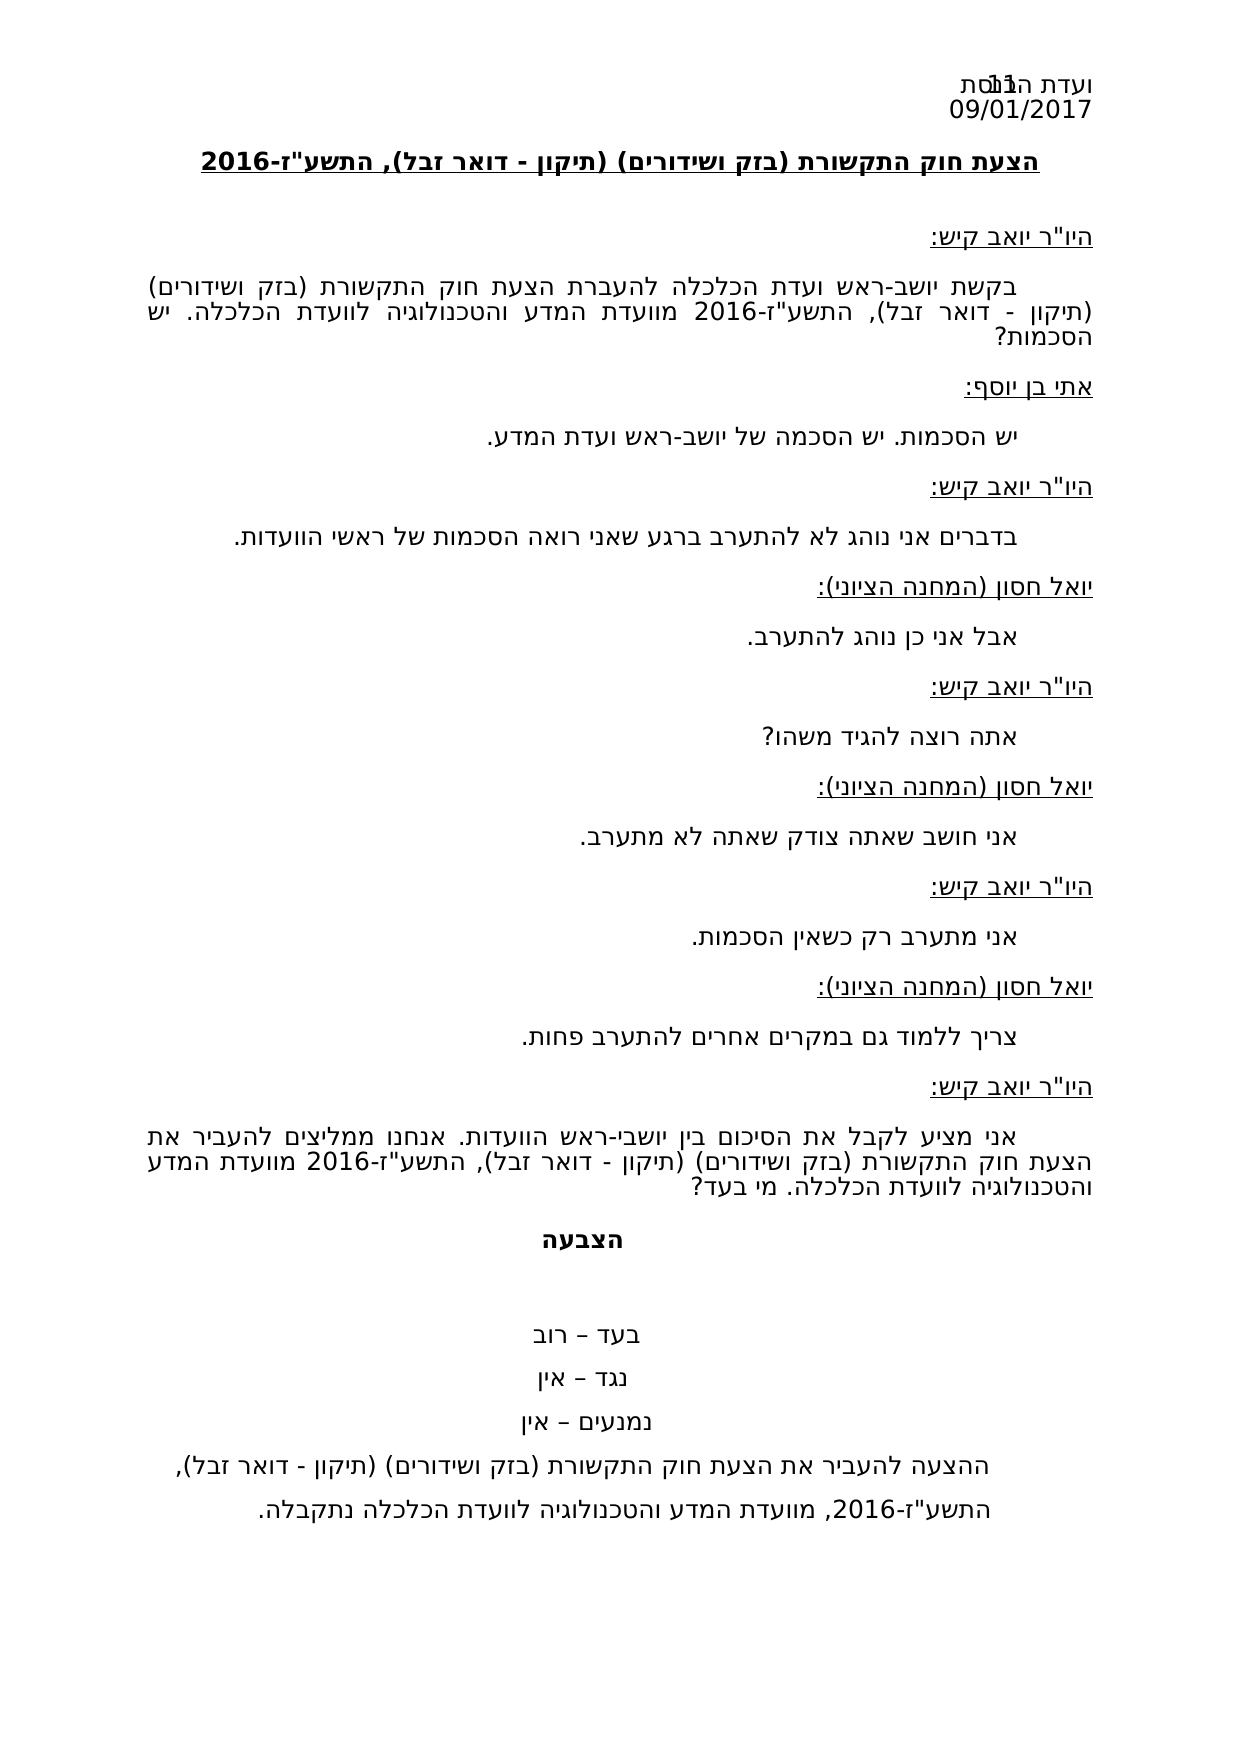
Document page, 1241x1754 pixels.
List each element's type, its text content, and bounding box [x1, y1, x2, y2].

text אתה רוצה להגיד משהו? [147, 725, 1093, 750]
text יש הסכמות. יש הסכמה של יושב-ראש ועדת המדע. [147, 425, 1093, 450]
text בעד – רוב [147, 1320, 1093, 1349]
text בדברים אני נוהג לא להתערב ברגע שאני רואה הסכמות של ראשי הוועדות. [147, 525, 1093, 550]
text הצעת חוק התקשורת (בזק ושידורים) (תיקון - דואר זבל), התשע"ז-2016 [147, 150, 1093, 175]
text ההצעה להעביר את הצעת חוק התקשורת (בזק ושידורים) (תיקון - דואר זבל), התשע"ז-2016, מוועדת המדע והטכנולוגיה לוועדת הכלכלה נתקבלה. [147, 1451, 1093, 1524]
text נגד – אין [147, 1363, 1093, 1393]
text נמנעים – אין [147, 1407, 1093, 1436]
text היו"ר יואב קיש: [147, 1075, 1093, 1100]
text אתי בן יוסף: [147, 375, 1093, 400]
text אני מתערב רק כשאין הסכמות. [147, 925, 1093, 950]
text צריך ללמוד גם במקרים אחרים להתערב פחות. [147, 1025, 1093, 1050]
text היו"ר יואב קיש: [147, 675, 1093, 700]
text בקשת יושב-ראש ועדת הכלכלה להעברת הצעת חוק התקשורת (בזק ושידורים) (תיקון - דואר זבל), התשע"ז-2016 מוועדת המדע והטכנולוגיה לוועדת הכלכלה. יש הסכמות? [147, 275, 1093, 350]
text יואל חסון (המחנה הציוני): [147, 775, 1093, 800]
text יואל חסון (המחנה הציוני): [147, 975, 1093, 1000]
text אני חושב שאתה צודק שאתה לא מתערב. [147, 825, 1093, 850]
text היו"ר יואב קיש: [147, 475, 1093, 500]
text יואל חסון (המחנה הציוני): [147, 575, 1093, 600]
text היו"ר יואב קיש: [147, 875, 1093, 900]
text היו"ר יואב קיש: [147, 225, 1093, 250]
text אני מציע לקבל את הסיכום בין יושבי-ראש הוועדות. אנחנו ממליצים להעביר את הצעת חוק התקשורת (בזק ושידורים) (תיקון - דואר זבל), התשע"ז-2016 מוועדת המדע והטכנולוגיה לוועדת הכלכלה. מי בעד? [147, 1125, 1093, 1200]
text הצבעה [147, 1225, 1093, 1254]
text אבל אני כן נוהג להתערב. [147, 625, 1093, 650]
